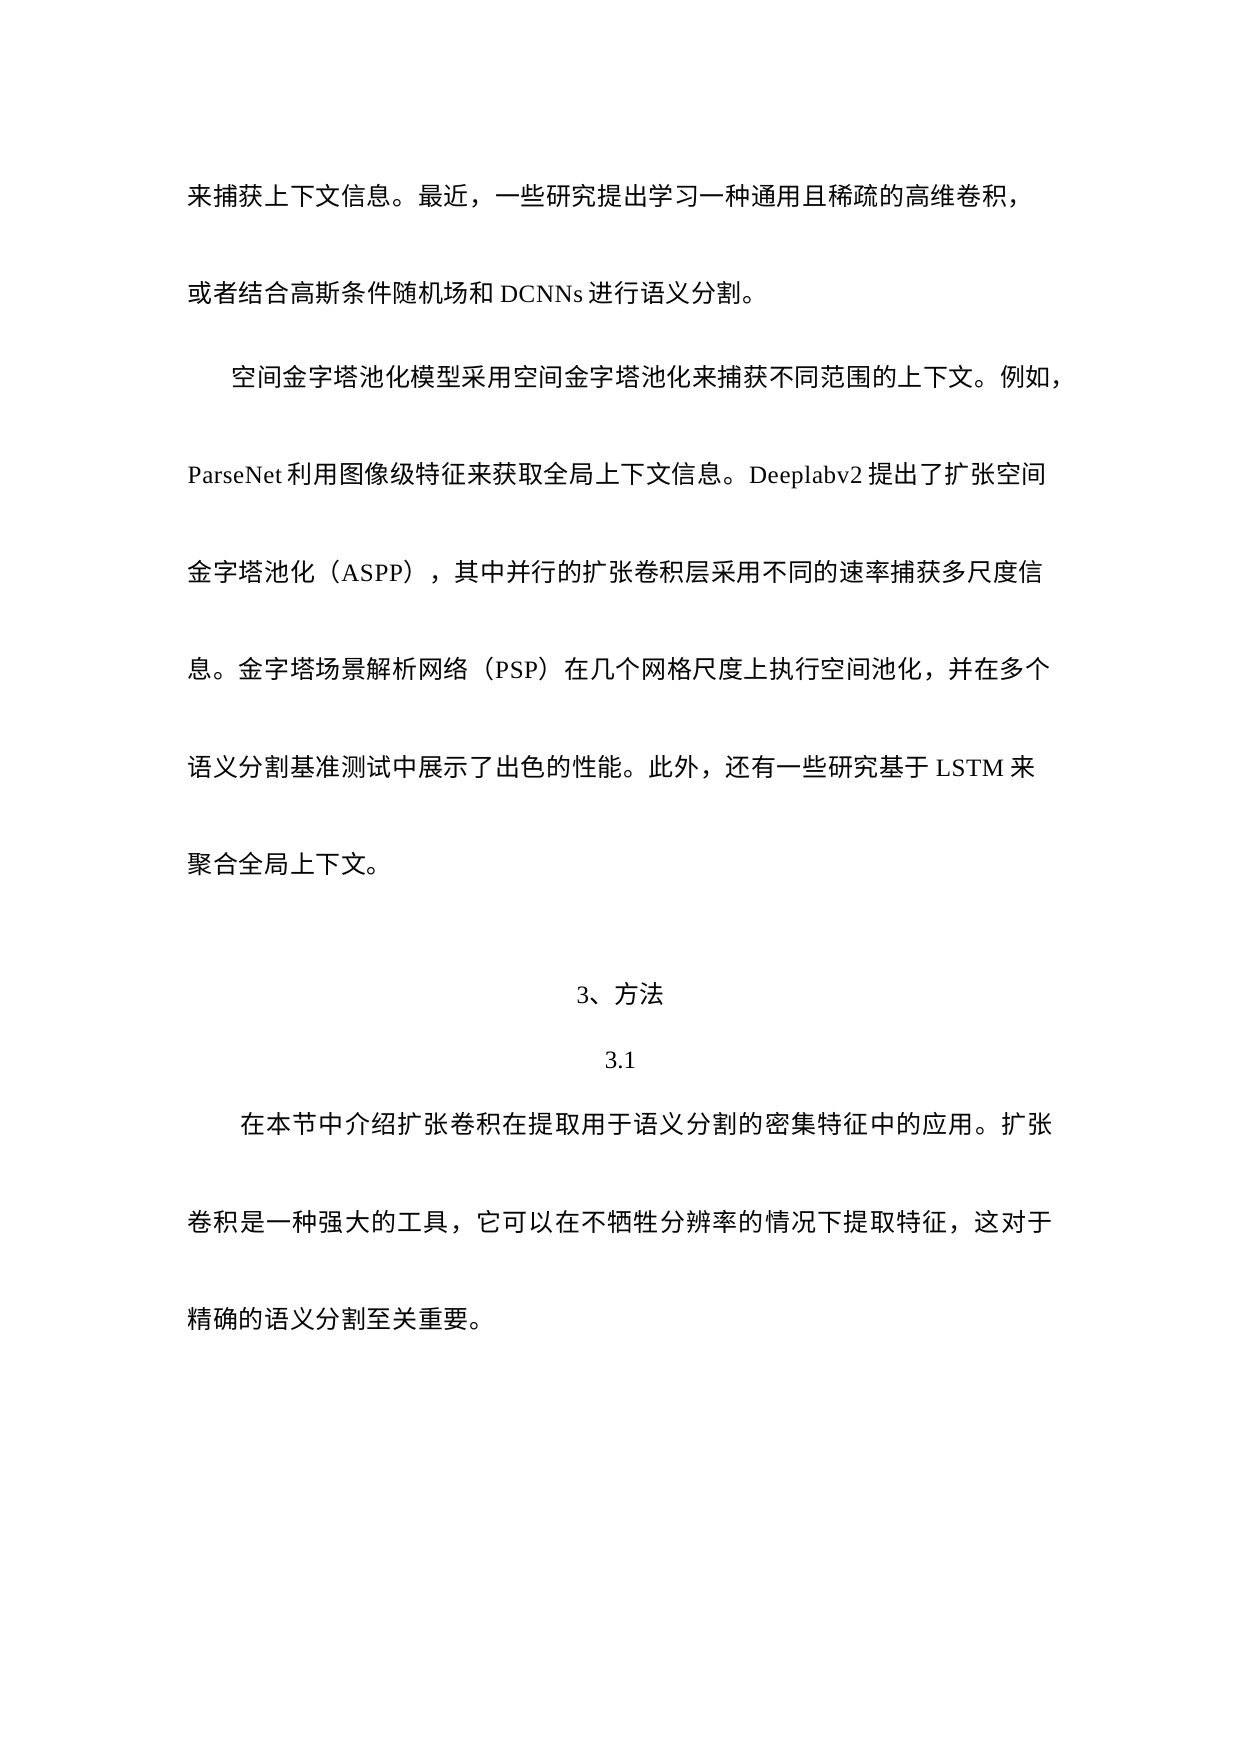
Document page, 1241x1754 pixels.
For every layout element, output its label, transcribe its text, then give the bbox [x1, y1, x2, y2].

text 3.1 [187, 1043, 1053, 1076]
text 在本节中介绍扩张卷积在提取用于语义分割的密集特征中的应用。扩张卷积是一种强大的工具，它可以在不牺牲分辨率的情况下提取特征，这对于精确的语义分割至关重要。 [187, 1090, 1053, 1350]
list 方法 [187, 960, 1053, 1025]
text 空间金字塔池化模型采用空间金字塔池化来捕获不同范围的上下文。例如，ParseNet利用图像级特征来获取全局上下文信息。Deeplabv2提出了扩张空间金字塔池化（ASPP），其中并行的扩张卷积层采用不同的速率捕获多尺度信息。金字塔场景解析网络（PSP）在几个网格尺度上执行空间池化，并在多个语义分割基准测试中展示了出色的性能。此外，还有一些研究基于LSTM来聚合全局上下文。 [187, 343, 1053, 895]
